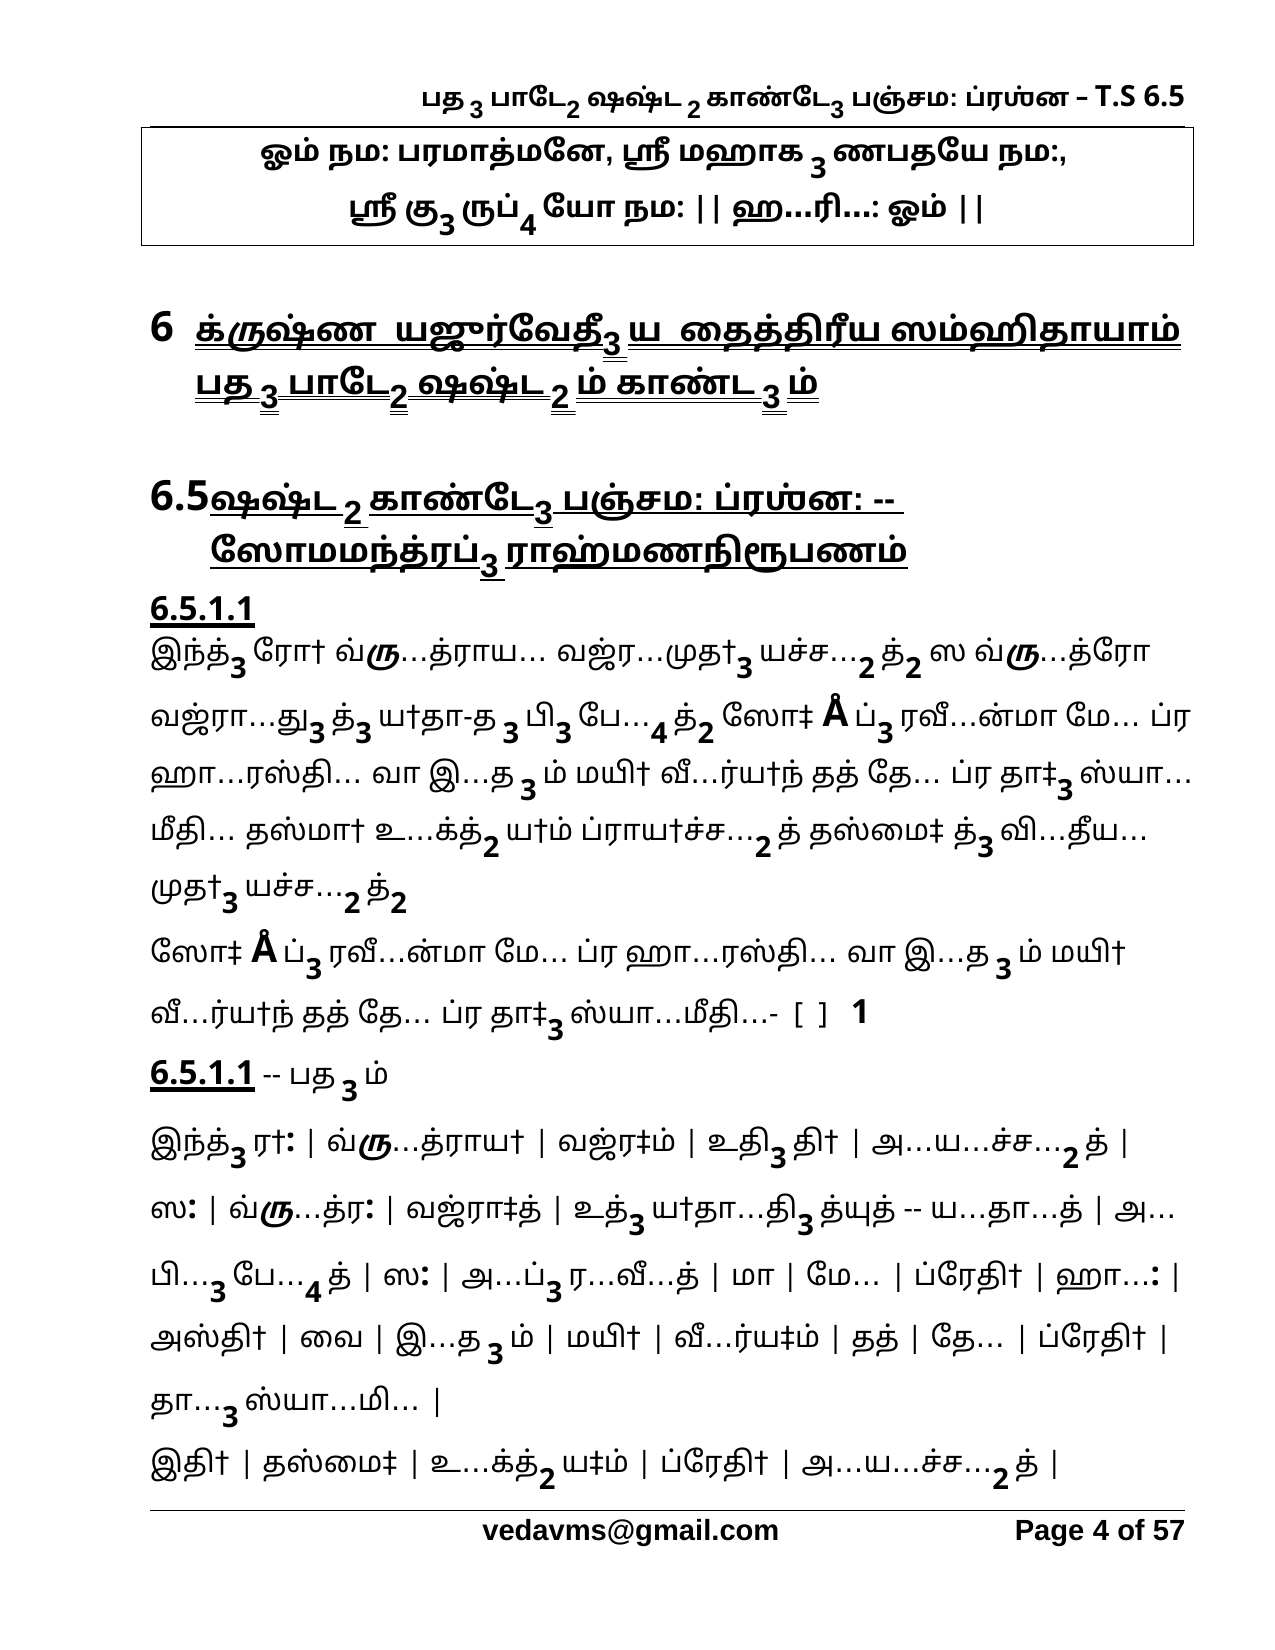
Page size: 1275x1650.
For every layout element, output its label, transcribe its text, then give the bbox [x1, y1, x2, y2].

subtitle ஷஷ்ட2காண்டே3 பஞ்சம: ப்ரஶ்ன: -- ஸோமமந்த்ரப்3ராஹ்மணநிரூபணம் [150, 465, 1185, 584]
text வீ…ர்ய†ந் தத் தே… ப்ர தா‡3ஸ்யா…மீதி…- [ ] 1 [150, 988, 1185, 1049]
subtitle க்ருஷ்ண யஜுர்வேதீ3ய தைத்திரீய ஸம்ஹிதாயாம் பத3 பாடே2 ஷஷ்ட2ம் காண்ட3ம் [150, 296, 1185, 416]
text இந்த்3ரோ† வ்ரு…த்ராய… வஜ்ர…முத†3யச்ச…2த்2 ஸ வ்ரு…த்ரோ வஜ்ரா…து3த்3ய†தா-த3பி3பே…4த்2 ஸோ‡ Åப்3ரவீ…ன்மா மே… ப்ர ஹா…ரஸ்தி… வா இ…த3ம் மயி† வீ…ர்ய†ந் தத் தே… ப்ர தா‡3ஸ்யா…மீதி… தஸ்மா† உ…க்த்2ய†ம் ப்ராய†ச்ச…2த் தஸ்மை‡ த்3வி…தீய…முத†3யச்ச…2த்2 ஸோ‡ Åப்3ரவீ…ன்மா மே… ப்ர ஹா…ரஸ்தி… வா இ…த3ம் மயி† [150, 630, 1219, 988]
text ஓம் நம: பரமாத்மனே, ஶ்ரீ மஹாக3ணபதயே நம:, ஶ்ரீ கு3ருப்4யோ நம: || ஹ…ரி…: ஓம் || [142, 128, 1193, 245]
text 6.5.1.1 [150, 584, 1185, 630]
text 6.5.1.1 -- பத3ம் [150, 1049, 1185, 1110]
